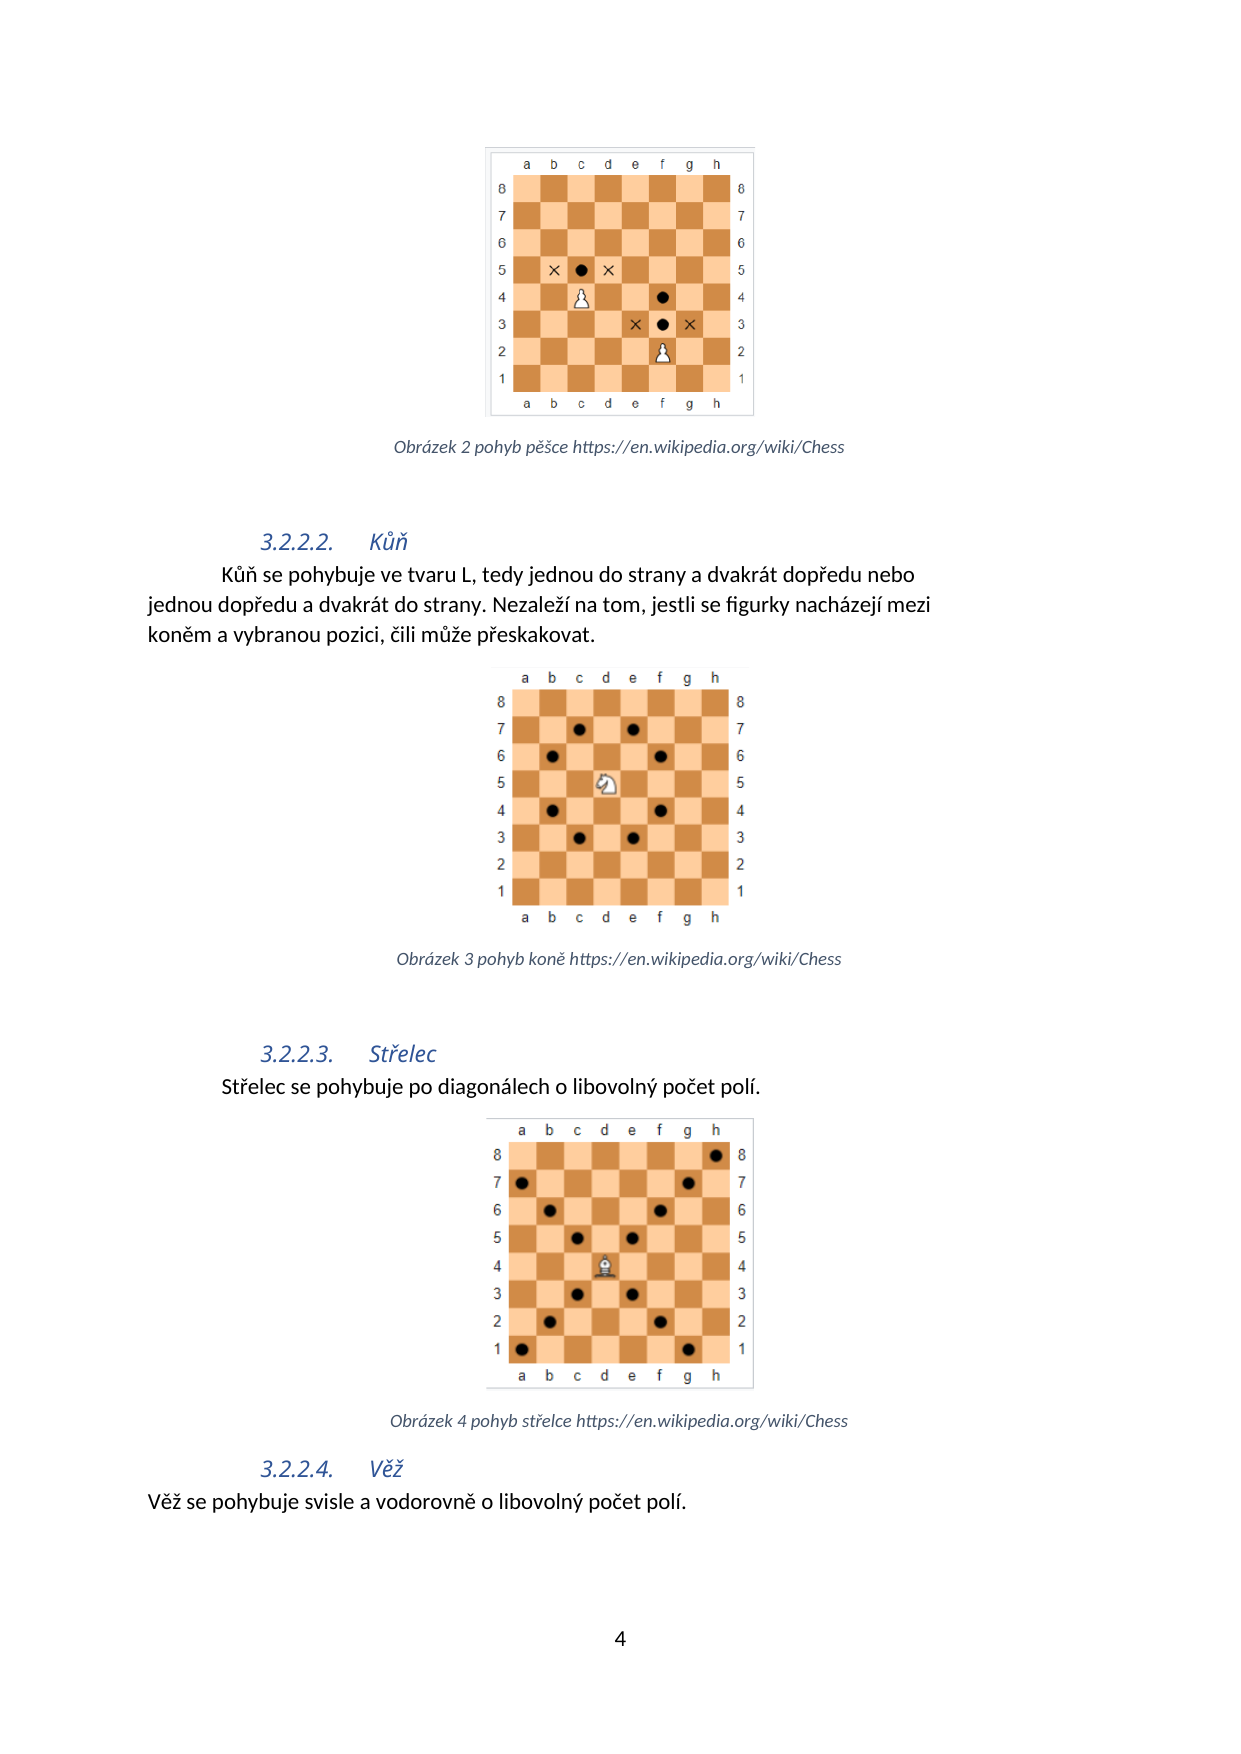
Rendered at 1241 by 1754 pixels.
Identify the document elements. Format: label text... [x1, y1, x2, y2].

picture [485, 147, 755, 417]
text Obrázek 3 pohyb koně https://en.wikipedia.org/wiki/Chess [148, 947, 1093, 970]
picture [486, 1118, 754, 1391]
text Obrázek 2 pohyb pěšce https://en.wikipedia.org/wiki/Chess [148, 435, 1093, 458]
text Obrázek 4 pohyb střelce https://en.wikipedia.org/wiki/Chess [148, 1409, 1093, 1432]
subtitle Věž [260, 1453, 1093, 1484]
text Kůň se pohybuje ve tvaru L, tedy jednou do strany a dvakrát dopředu nebo jednou dopředu a dvakrát do strany. Nezaleží na tom, jestli se figurky nacházejí mezi koněm a vybranou pozici, čili může přeskakovat. [148, 560, 1093, 648]
subtitle Kůň [260, 526, 969, 557]
text Věž se pohybuje svisle a vodorovně o libovolný počet polí. [148, 1487, 1093, 1515]
subtitle Střelec [260, 1038, 1093, 1069]
picture [491, 667, 750, 929]
text Střelec se pohybuje po diagonálech o libovolný počet polí. [148, 1072, 1093, 1100]
